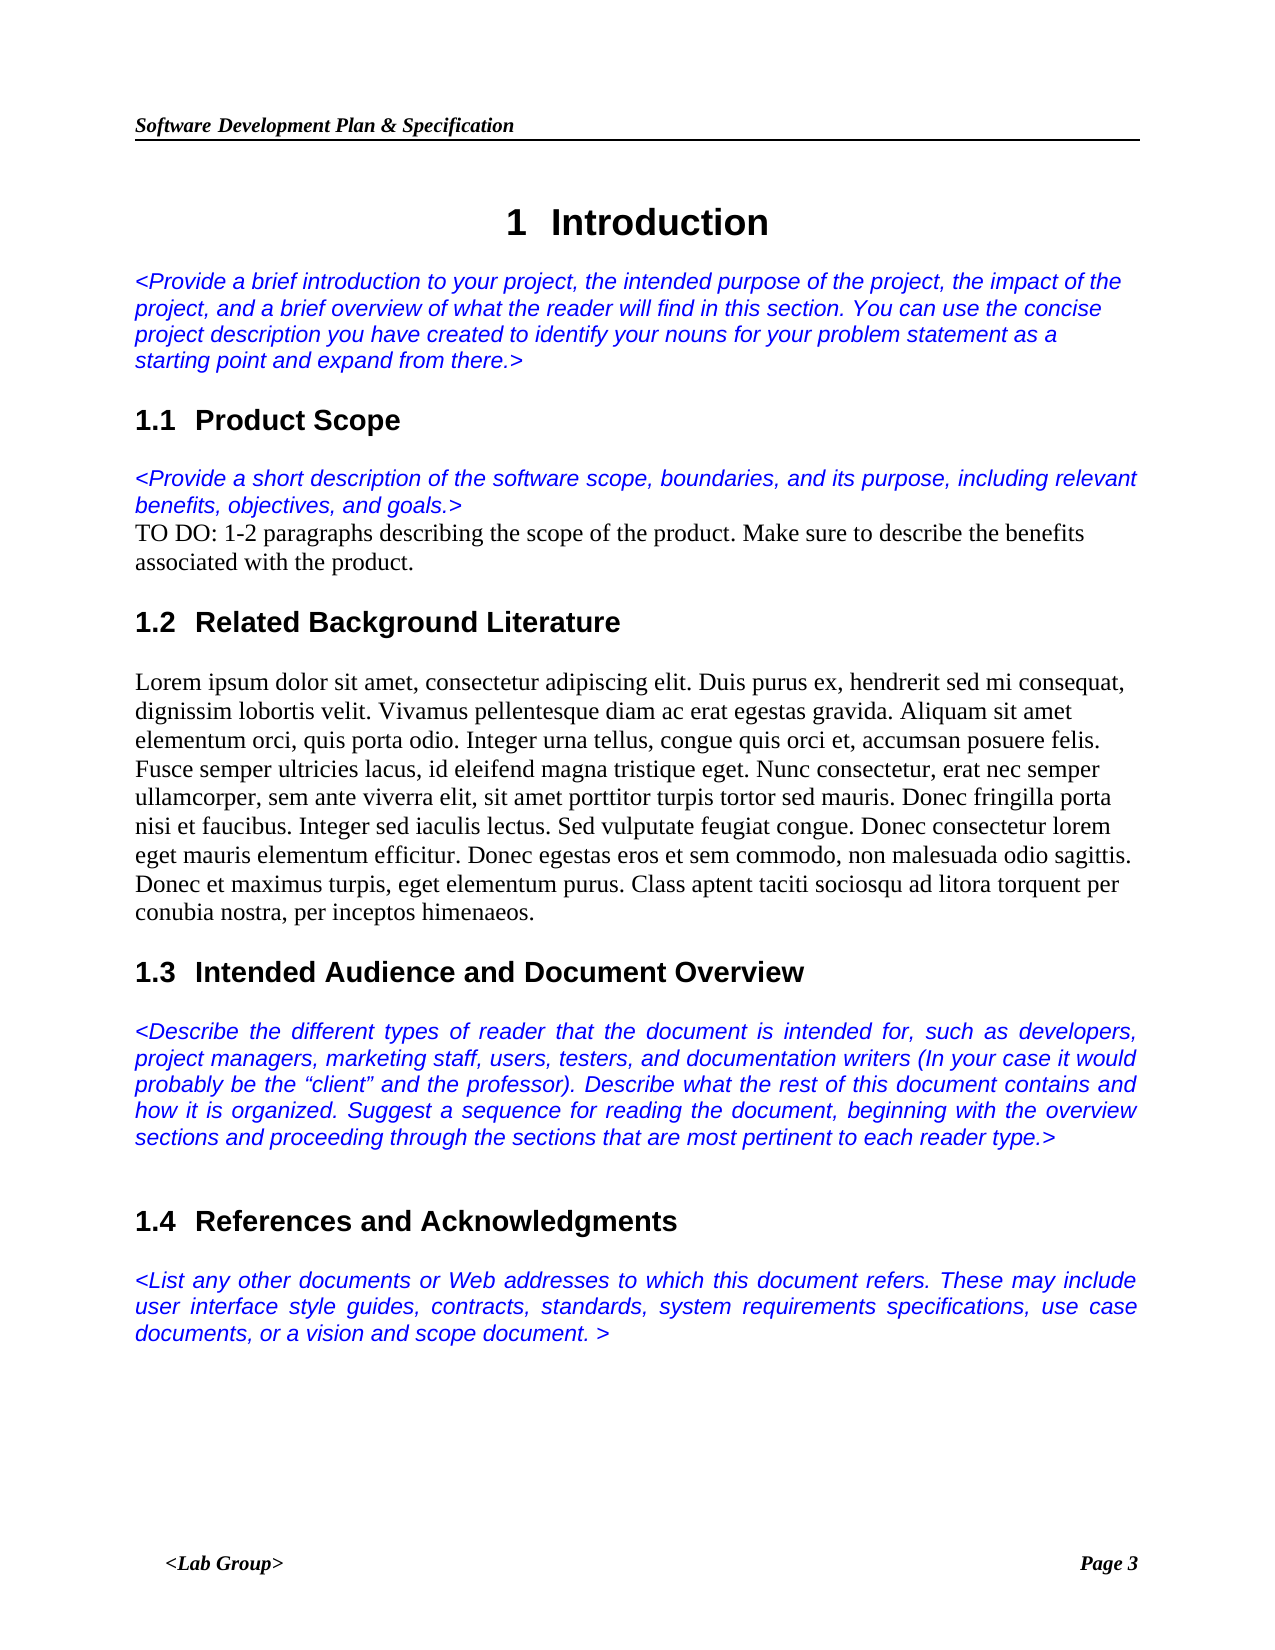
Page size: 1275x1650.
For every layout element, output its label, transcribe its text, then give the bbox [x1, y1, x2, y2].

text Lorem ipsum dolor sit amet, consectetur adipiscing elit. Duis purus ex, hendrerit sed mi consequat, dignissim lobortis velit. Vivamus pellentesque diam ac erat egestas gravida. Aliquam sit amet elementum orci, quis porta odio. Integer urna tellus, congue quis orci et, accumsan posuere felis. Fusce semper ultricies lacus, id eleifend magna tristique eget. Nunc consectetur, erat nec semper ullamcorper, sem ante viverra elit, sit amet porttitor turpis tortor sed mauris. Donec fringilla porta nisi et faucibus. Integer sed iaculis lectus. Sed vulputate feugiat congue. Donec consectetur lorem eget mauris elementum efficitur. Donec egestas eros et sem commodo, non malesuada odio sagittis. Donec et maximus turpis, eget elementum purus. Class aptent taciti sociosqu ad litora torquent per conubia nostra, per inceptos himenaeos. [135, 667, 1140, 926]
text <Provide a brief introduction to your project, the intended purpose of the project, the impact of the project, and a brief overview of what the reader will find in this section. You can use the concise project description you have created to identify your nouns for your problem statement as a starting point and expand from there.> [135, 268, 1140, 373]
subtitle Product Scope [135, 403, 1140, 436]
subtitle Introduction [135, 200, 1140, 243]
text <Describe the different types of reader that the document is intended for, such as developers, project managers, marketing staff, users, testers, and documentation writers (In your case it would probably be the “client” and the professor). Describe what the rest of this document contains and how it is organized. Suggest a sequence for reading the document, beginning with the overview sections and proceeding through the sections that are most pertinent to each reader type.> [135, 1018, 1140, 1150]
text TO DO: 1-2 paragraphs describing the scope of the product. Make sure to describe the benefits associated with the product. [135, 518, 1140, 576]
subtitle Related Background Literature [135, 605, 1140, 638]
subtitle Intended Audience and Document Overview [135, 955, 1140, 989]
subtitle References and Acknowledgments [135, 1204, 1140, 1238]
text <Provide a short description of the software scope, boundaries, and its purpose, including relevant benefits, objectives, and goals.> [135, 465, 1140, 518]
text <List any other documents or Web addresses to which this document refers. These may include user interface style guides, contracts, standards, system requirements specifications, use case documents, or a vision and scope document. > [135, 1267, 1140, 1346]
